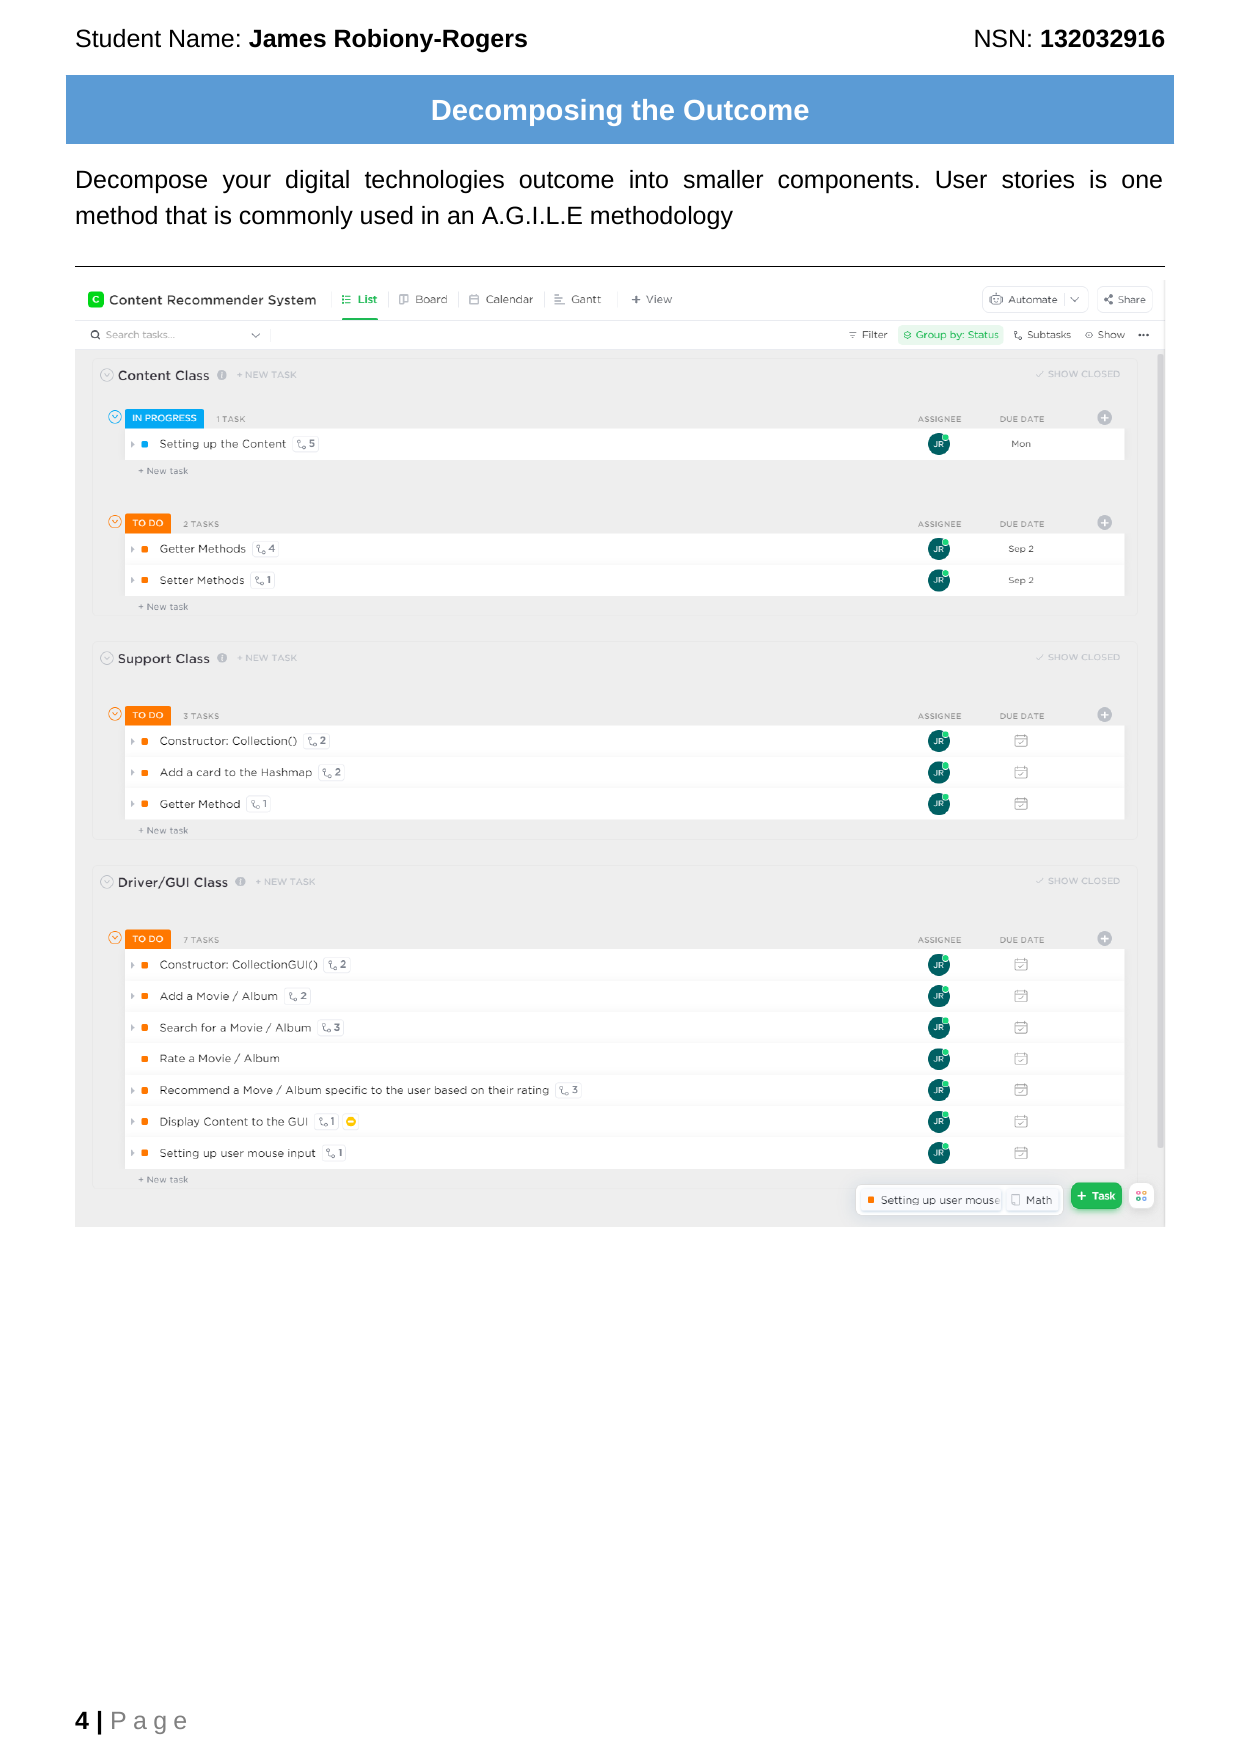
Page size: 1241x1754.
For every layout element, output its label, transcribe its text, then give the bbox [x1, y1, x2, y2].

text Decompose your digital technologies outcome into smaller components. User stories is one method that is commonly used in an A.G.I.L.E methodology [75, 193, 1165, 229]
subtitle Decomposing the Outcome [67, 76, 1173, 143]
picture [75, 280, 1166, 1227]
